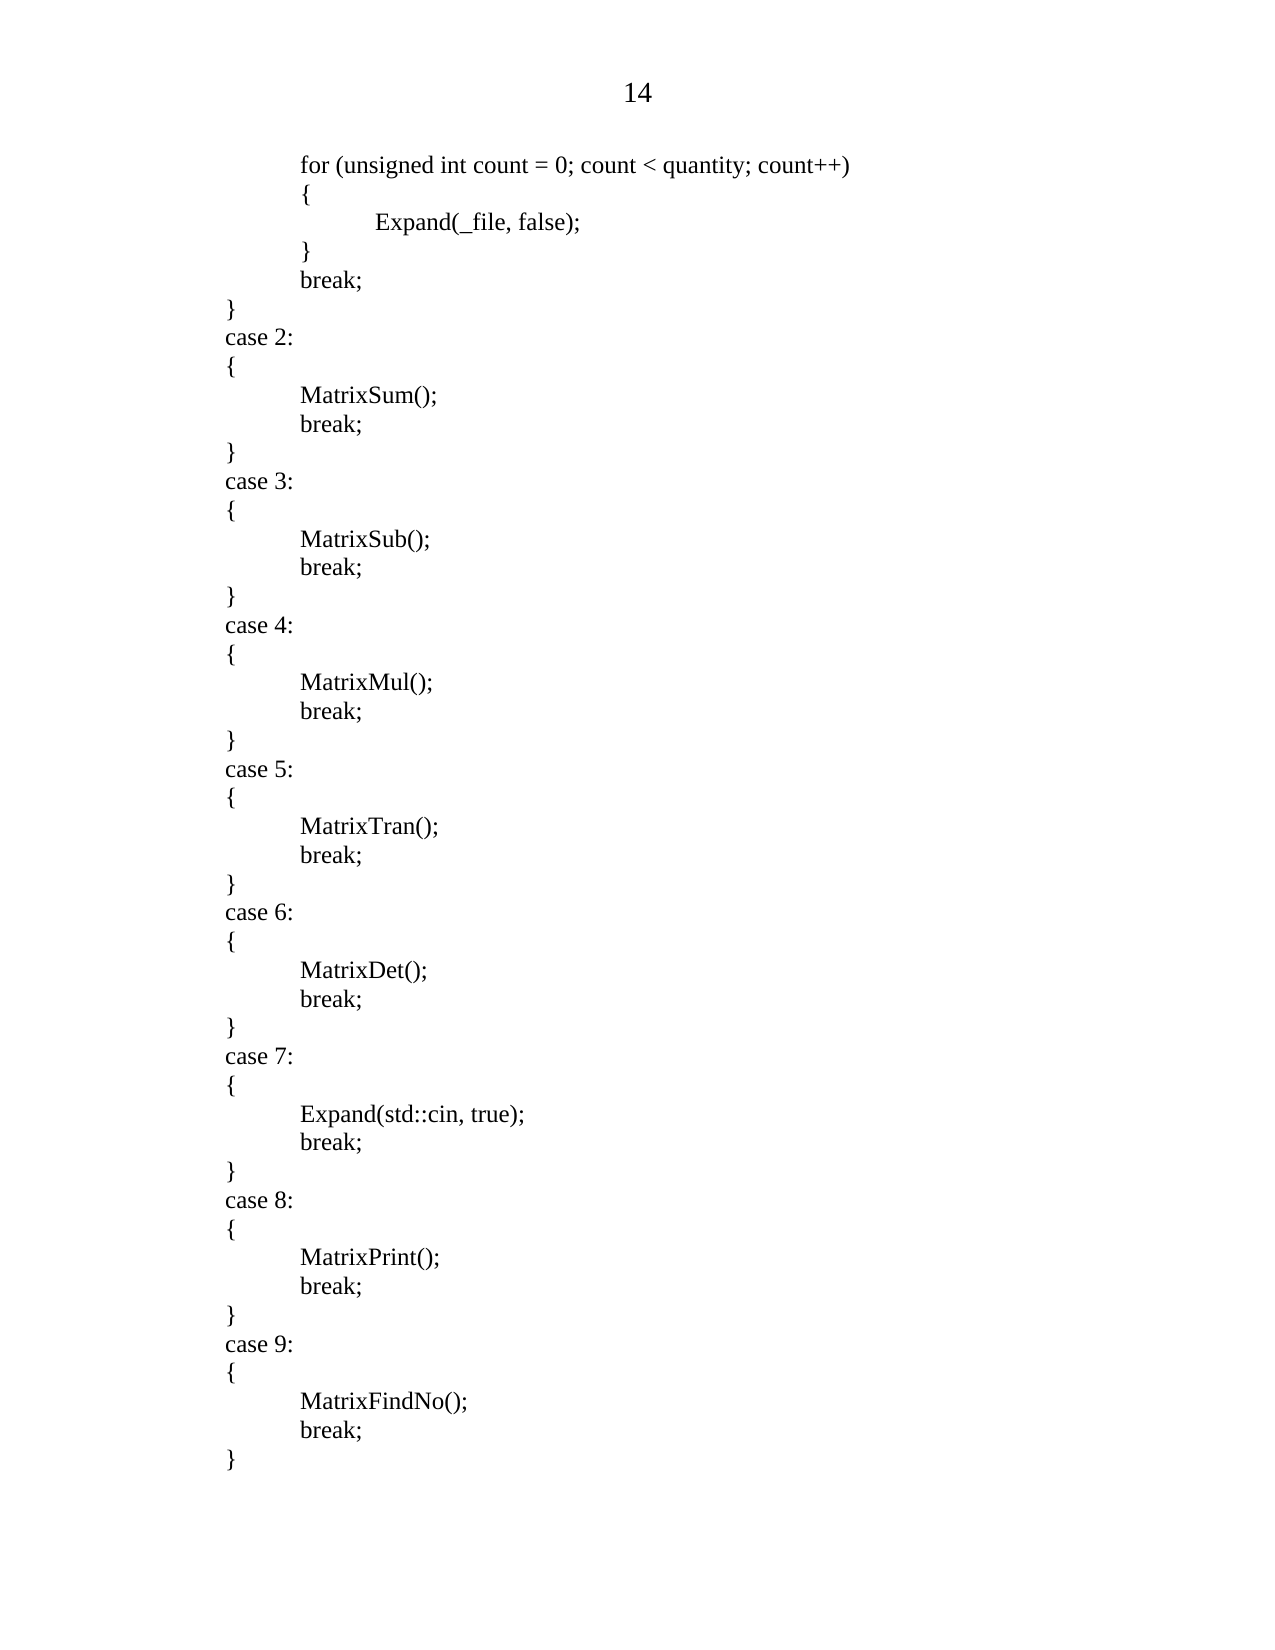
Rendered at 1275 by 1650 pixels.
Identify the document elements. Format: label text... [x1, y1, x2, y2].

list MatrixDet(); [150, 955, 1125, 984]
list break; [150, 1415, 1125, 1444]
list { [150, 1214, 1125, 1242]
list case 8: [150, 1185, 1125, 1214]
list case 2: [150, 322, 1125, 351]
list case 9: [150, 1329, 1125, 1357]
list break; [150, 984, 1125, 1012]
list break; [150, 1127, 1125, 1156]
list } [150, 437, 1125, 466]
list } [150, 1300, 1125, 1329]
list { [150, 1357, 1125, 1386]
list break; [150, 840, 1125, 869]
list MatrixMul(); [150, 667, 1125, 696]
list Expand(std::cin, true); [150, 1099, 1125, 1127]
list { [150, 495, 1125, 524]
list { [150, 926, 1125, 955]
list case 6: [150, 897, 1125, 926]
list Expand(_file, false); [150, 207, 1125, 236]
list MatrixTran(); [150, 811, 1125, 840]
list } [150, 1156, 1125, 1185]
list break; [150, 696, 1125, 725]
list for (unsigned int count = 0; count < quantity; count++) [150, 150, 1125, 179]
list case 3: [150, 466, 1125, 495]
list } [150, 294, 1125, 322]
list { [150, 351, 1125, 380]
list break; [150, 409, 1125, 437]
list { [150, 639, 1125, 667]
list } [150, 1444, 1125, 1472]
list MatrixSub(); [150, 524, 1125, 552]
list break; [150, 552, 1125, 581]
list } [150, 869, 1125, 897]
list { [150, 179, 1125, 207]
list case 7: [150, 1041, 1125, 1070]
list MatrixFindNo(); [150, 1386, 1125, 1415]
list } [150, 581, 1125, 610]
list { [150, 782, 1125, 811]
list break; [150, 1271, 1125, 1300]
list } [150, 236, 1125, 265]
list case 4: [150, 610, 1125, 639]
list MatrixSum(); [150, 380, 1125, 409]
list case 5: [150, 754, 1125, 782]
list } [150, 1012, 1125, 1041]
list { [150, 1070, 1125, 1099]
list break; [150, 265, 1125, 294]
list } [150, 725, 1125, 754]
list MatrixPrint(); [150, 1242, 1125, 1271]
